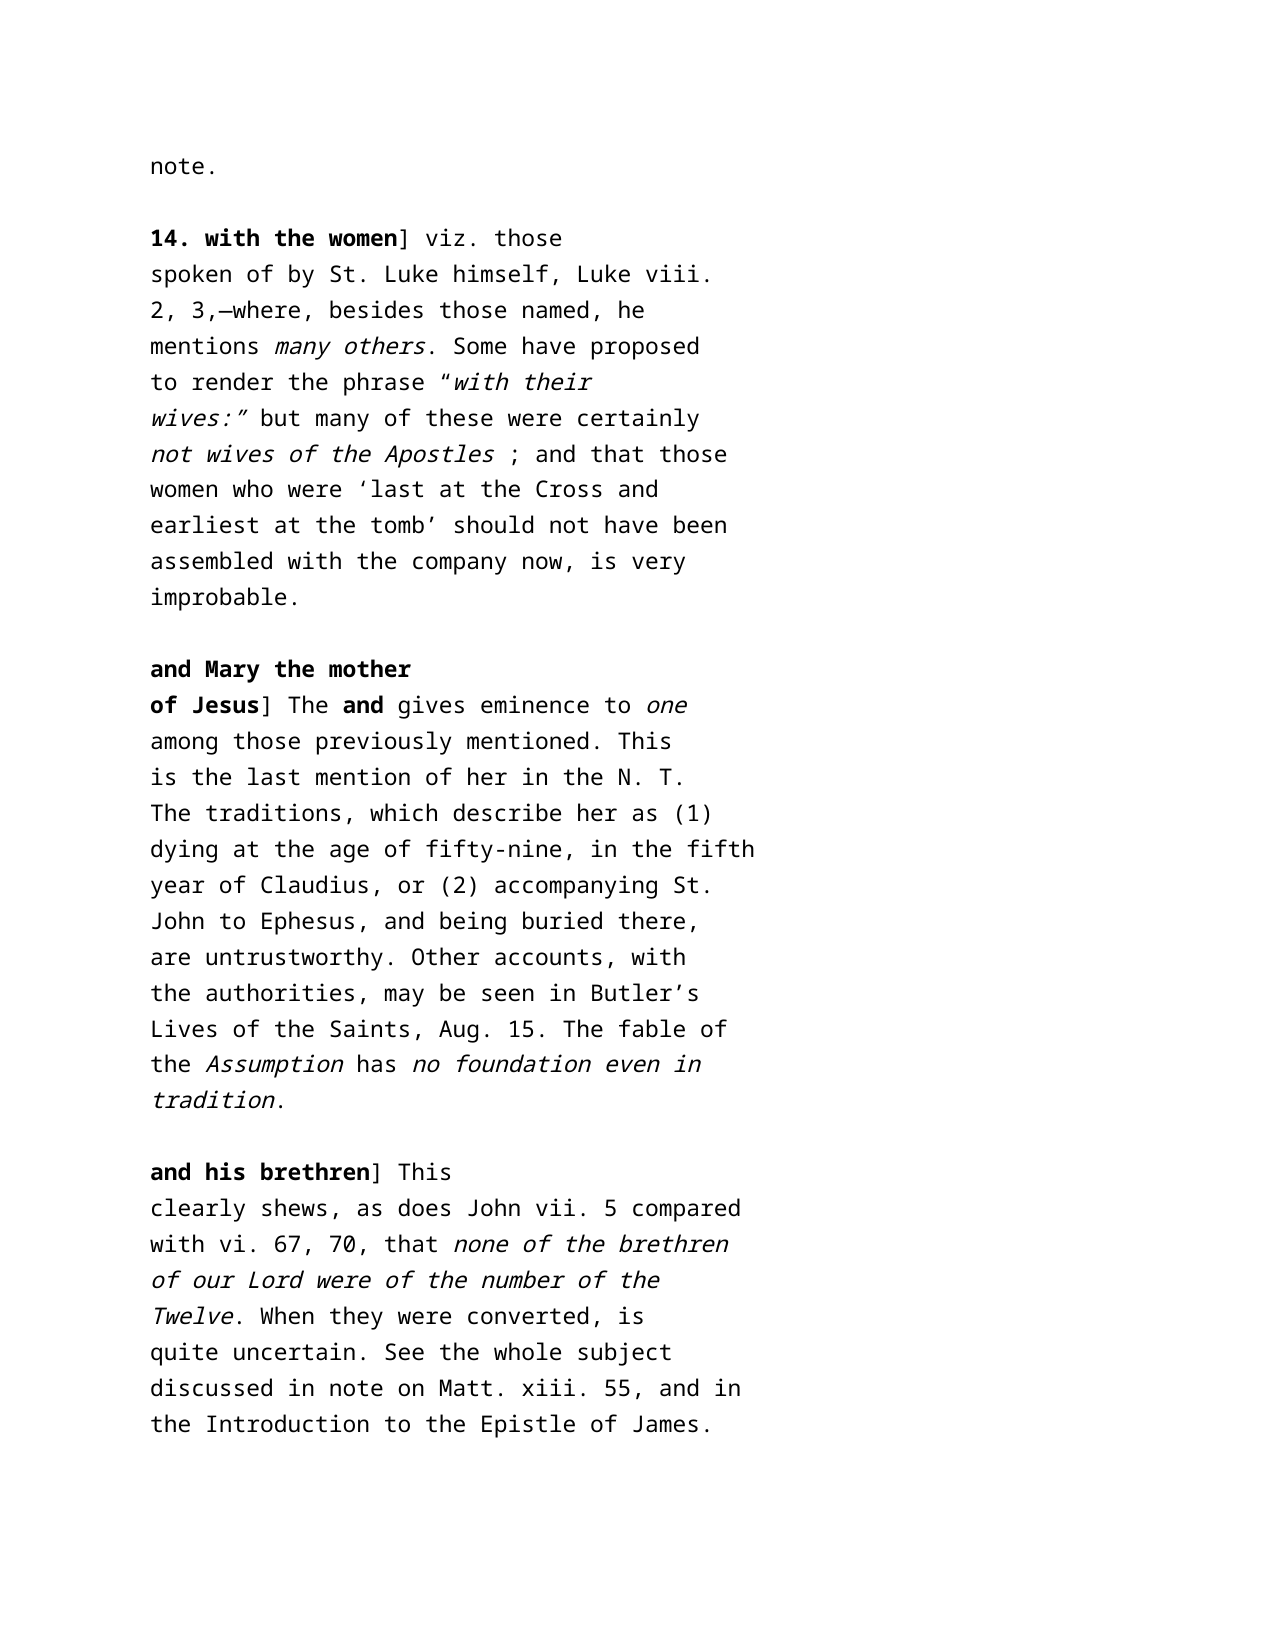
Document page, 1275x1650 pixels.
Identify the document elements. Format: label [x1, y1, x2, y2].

text [150, 150, 1125, 1475]
